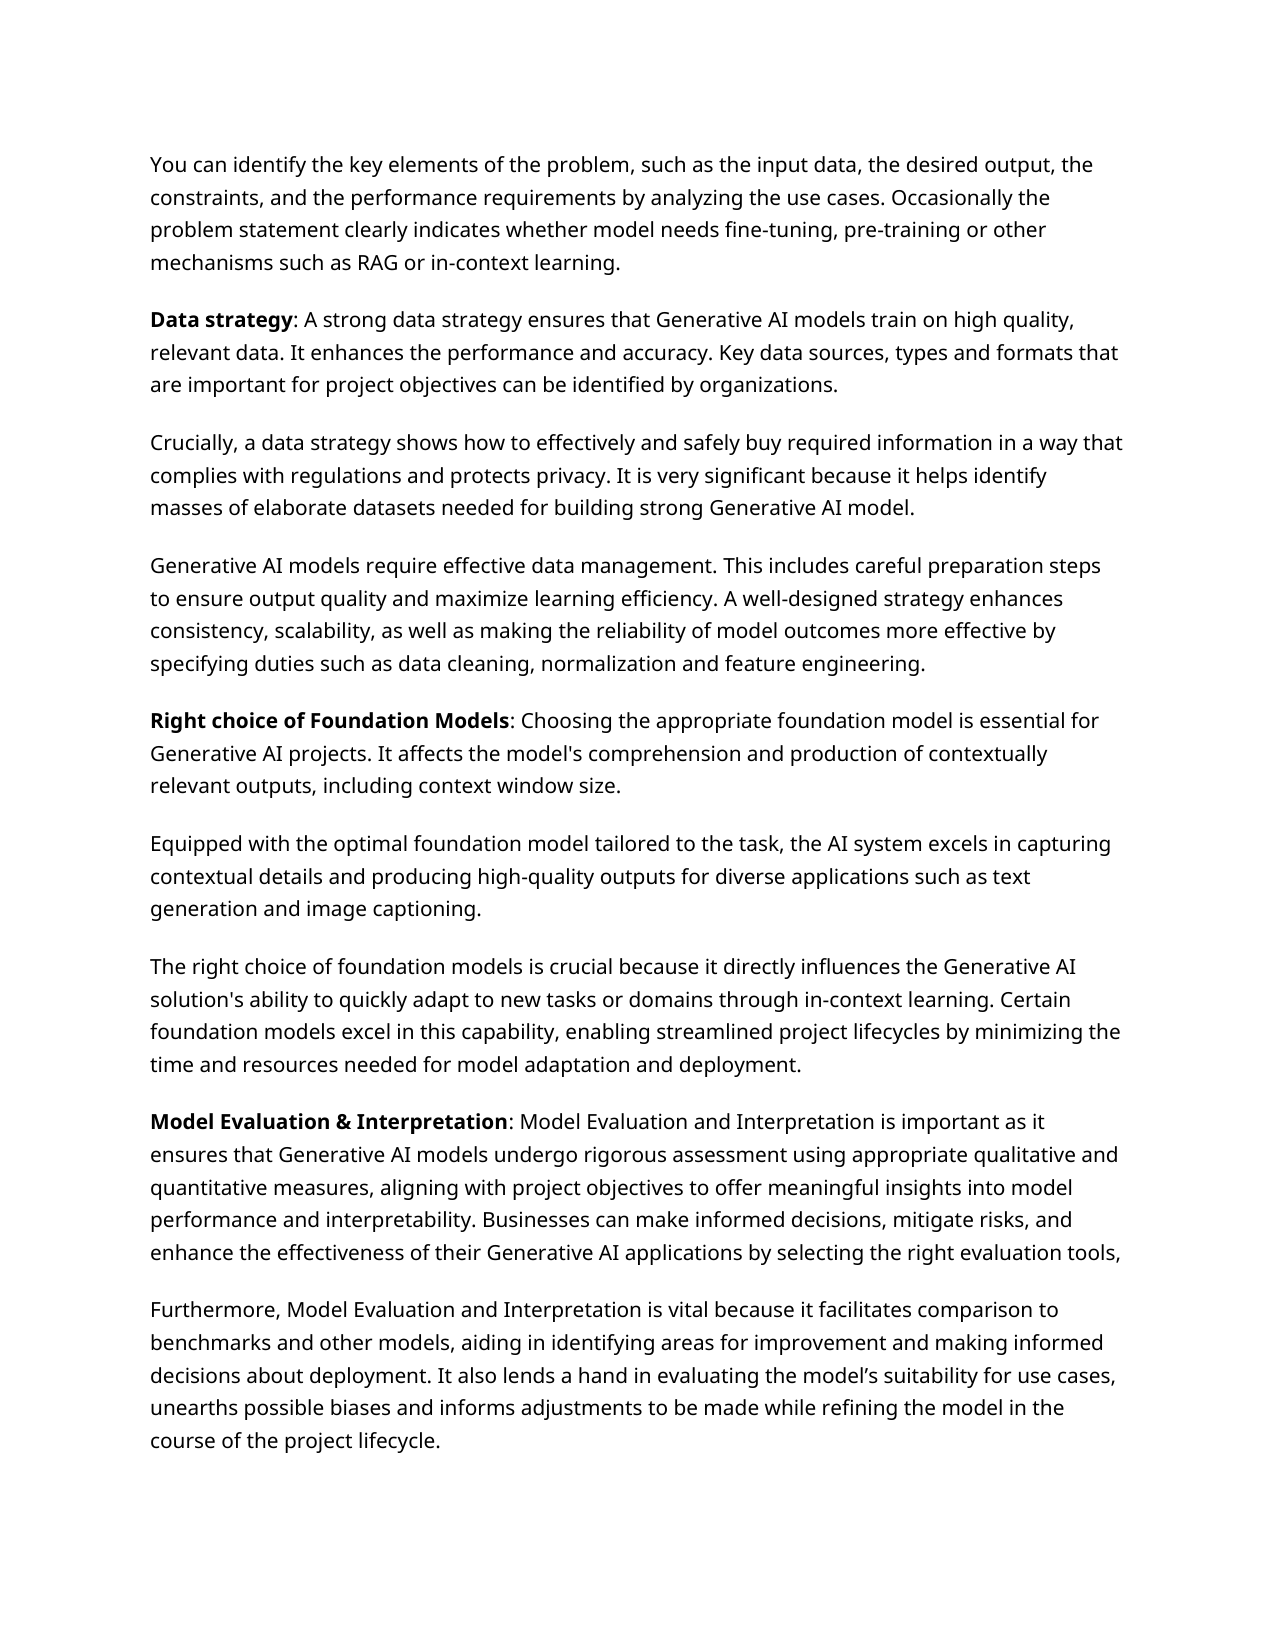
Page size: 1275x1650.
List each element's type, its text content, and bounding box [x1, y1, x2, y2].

subtitle Crucially, a data strategy shows how to effectively and safely buy required information in a way that complies with regulations and protects privacy. It is very significant because it helps identify masses of elaborate datasets needed for building strong Generative AI model. [150, 428, 1125, 522]
subtitle You can identify the key elements of the problem, such as the input data, the desired output, the constraints, and the performance requirements by analyzing the use cases. Occasionally the problem statement clearly indicates whether model needs fine-tuning, pre-training or other mechanisms such as RAG or in-context learning. [150, 150, 1125, 276]
subtitle Model Evaluation & Interpretation: Model Evaluation and Interpretation is important as it ensures that Generative AI models undergo rigorous assessment using appropriate qualitative and quantitative measures, aligning with project objectives to offer meaningful insights into model performance and interpretability. Businesses can make informed decisions, mitigate risks, and enhance the effectiveness of their Generative AI applications by selecting the right evaluation tools, [150, 1107, 1125, 1266]
subtitle Furthermore, Model Evaluation and Interpretation is vital because it facilitates comparison to benchmarks and other models, aiding in identifying areas for improvement and making informed decisions about deployment. It also lends a hand in evaluating the model’s suitability for use cases, unearths possible biases and informs adjustments to be made while refining the model in the course of the project lifecycle. [150, 1296, 1125, 1454]
subtitle Right choice of Foundation Models: Choosing the appropriate foundation model is essential for Generative AI projects. It affects the model's comprehension and production of contextually relevant outputs, including context window size. [150, 706, 1125, 800]
subtitle Generative AI models require effective data management. This includes careful preparation steps to ensure output quality and maximize learning efficiency. A well-designed strategy enhances consistency, scalability, as well as making the reliability of model outcomes more effective by specifying duties such as data cleaning, normalization and feature engineering. [150, 551, 1125, 677]
subtitle The right choice of foundation models is crucial because it directly influences the Generative AI solution's ability to quickly adapt to new tasks or domains through in-context learning. Certain foundation models excel in this capability, enabling streamlined project lifecycles by minimizing the time and resources needed for model adaptation and deployment. [150, 952, 1125, 1078]
subtitle Equipped with the optimal foundation model tailored to the task, the AI system excels in capturing contextual details and producing high-quality outputs for diverse applications such as text generation and image captioning. [150, 829, 1125, 923]
subtitle Data strategy: A strong data strategy ensures that Generative AI models train on high quality, relevant data. It enhances the performance and accuracy. Key data sources, types and formats that are important for project objectives can be identified by organizations. [150, 305, 1125, 399]
